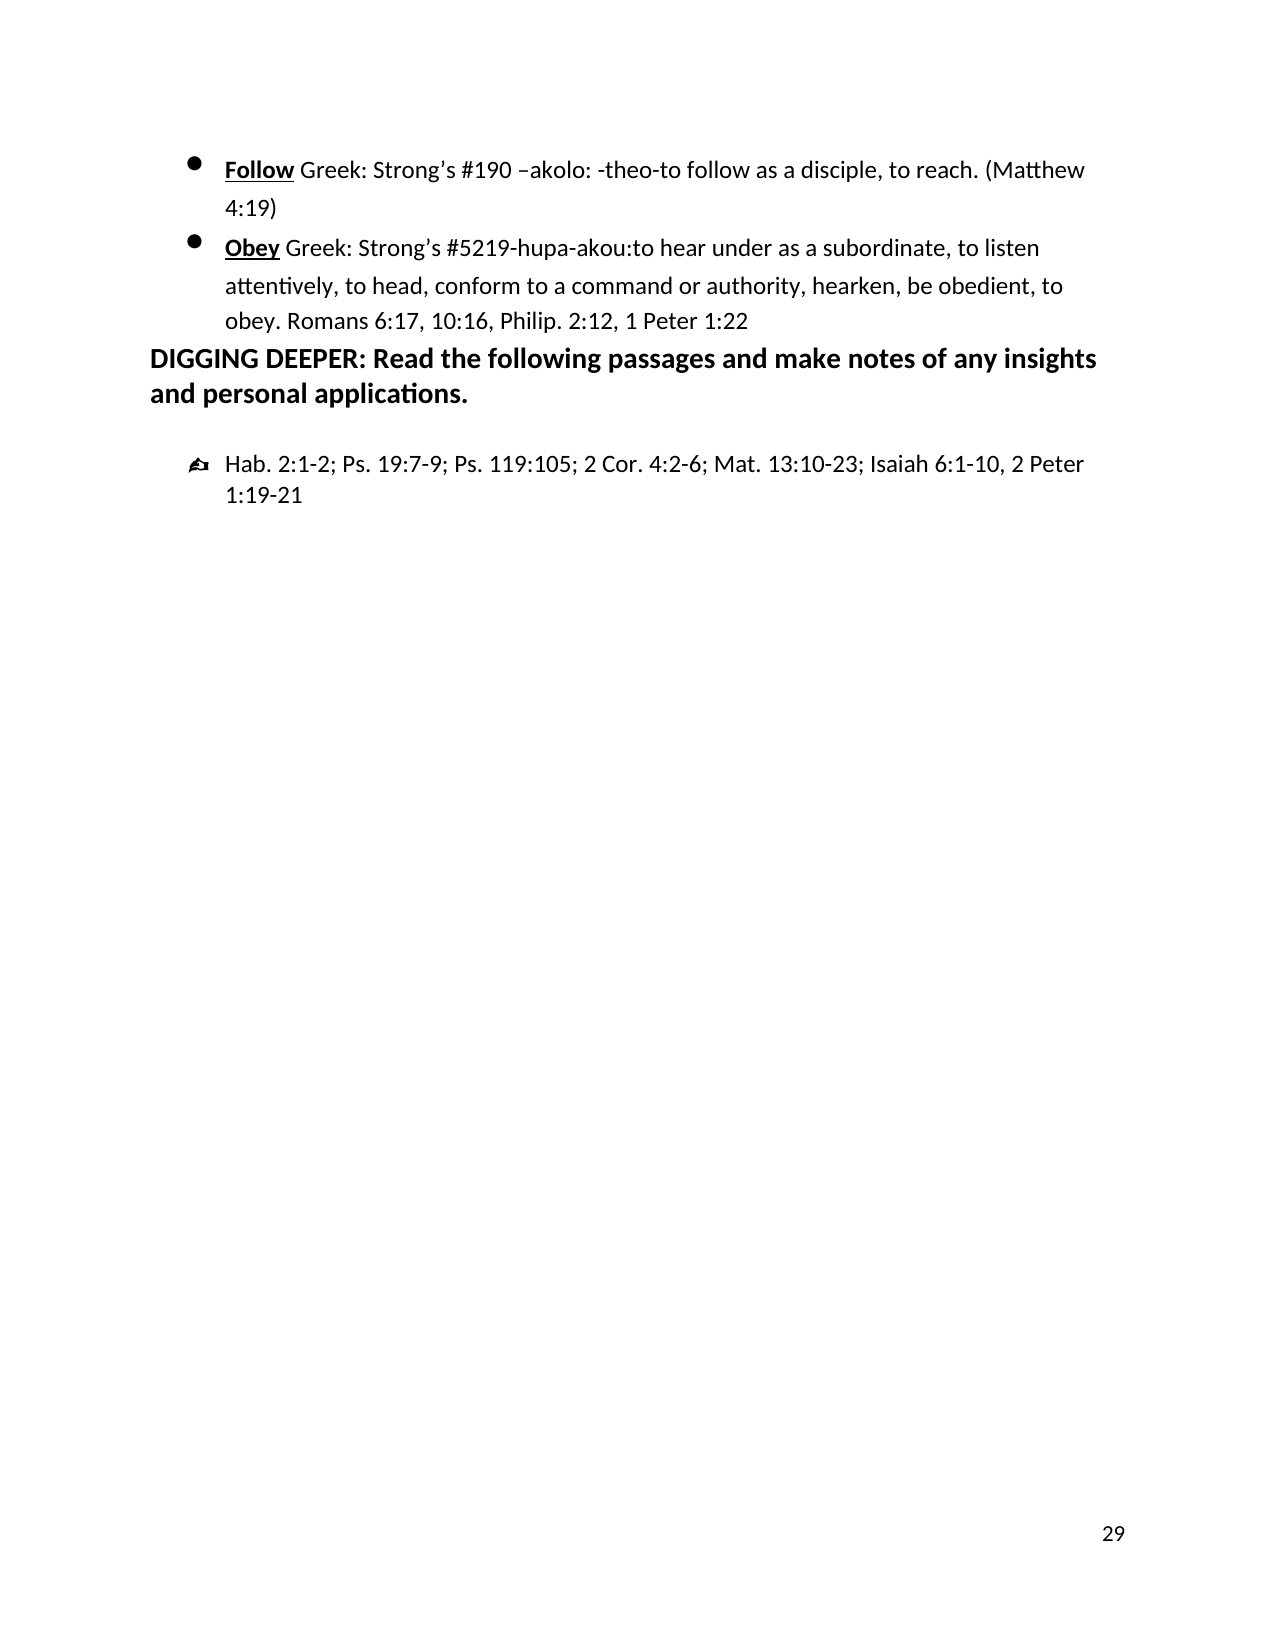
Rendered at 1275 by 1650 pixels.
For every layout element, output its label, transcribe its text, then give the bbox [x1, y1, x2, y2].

list Obey Greek: Strong’s #5219-hupa-akou:to hear under as a subordinate, to listen attentively, to head, conform to a command or authority, hearken, be obedient, to obey. Romans 6:17, 10:16, Philip. 2:12, 1 Peter 1:22 [187, 227, 1125, 335]
list Follow Greek: Strong’s #190 –akolo: -theo-to follow as a disciple, to reach. (Matthew 4:19) [187, 150, 1125, 223]
list Hab. 2:1-2; Ps. 19:7-9; Ps. 119:105; 2 Cor. 4:2-6; Mat. 13:10-23; Isaiah 6:1-10, 2 Peter 1:19-21 [187, 448, 1125, 509]
list DIGGING DEEPER: Read the following passages and make notes of any insights and personal applications. [150, 340, 1125, 411]
